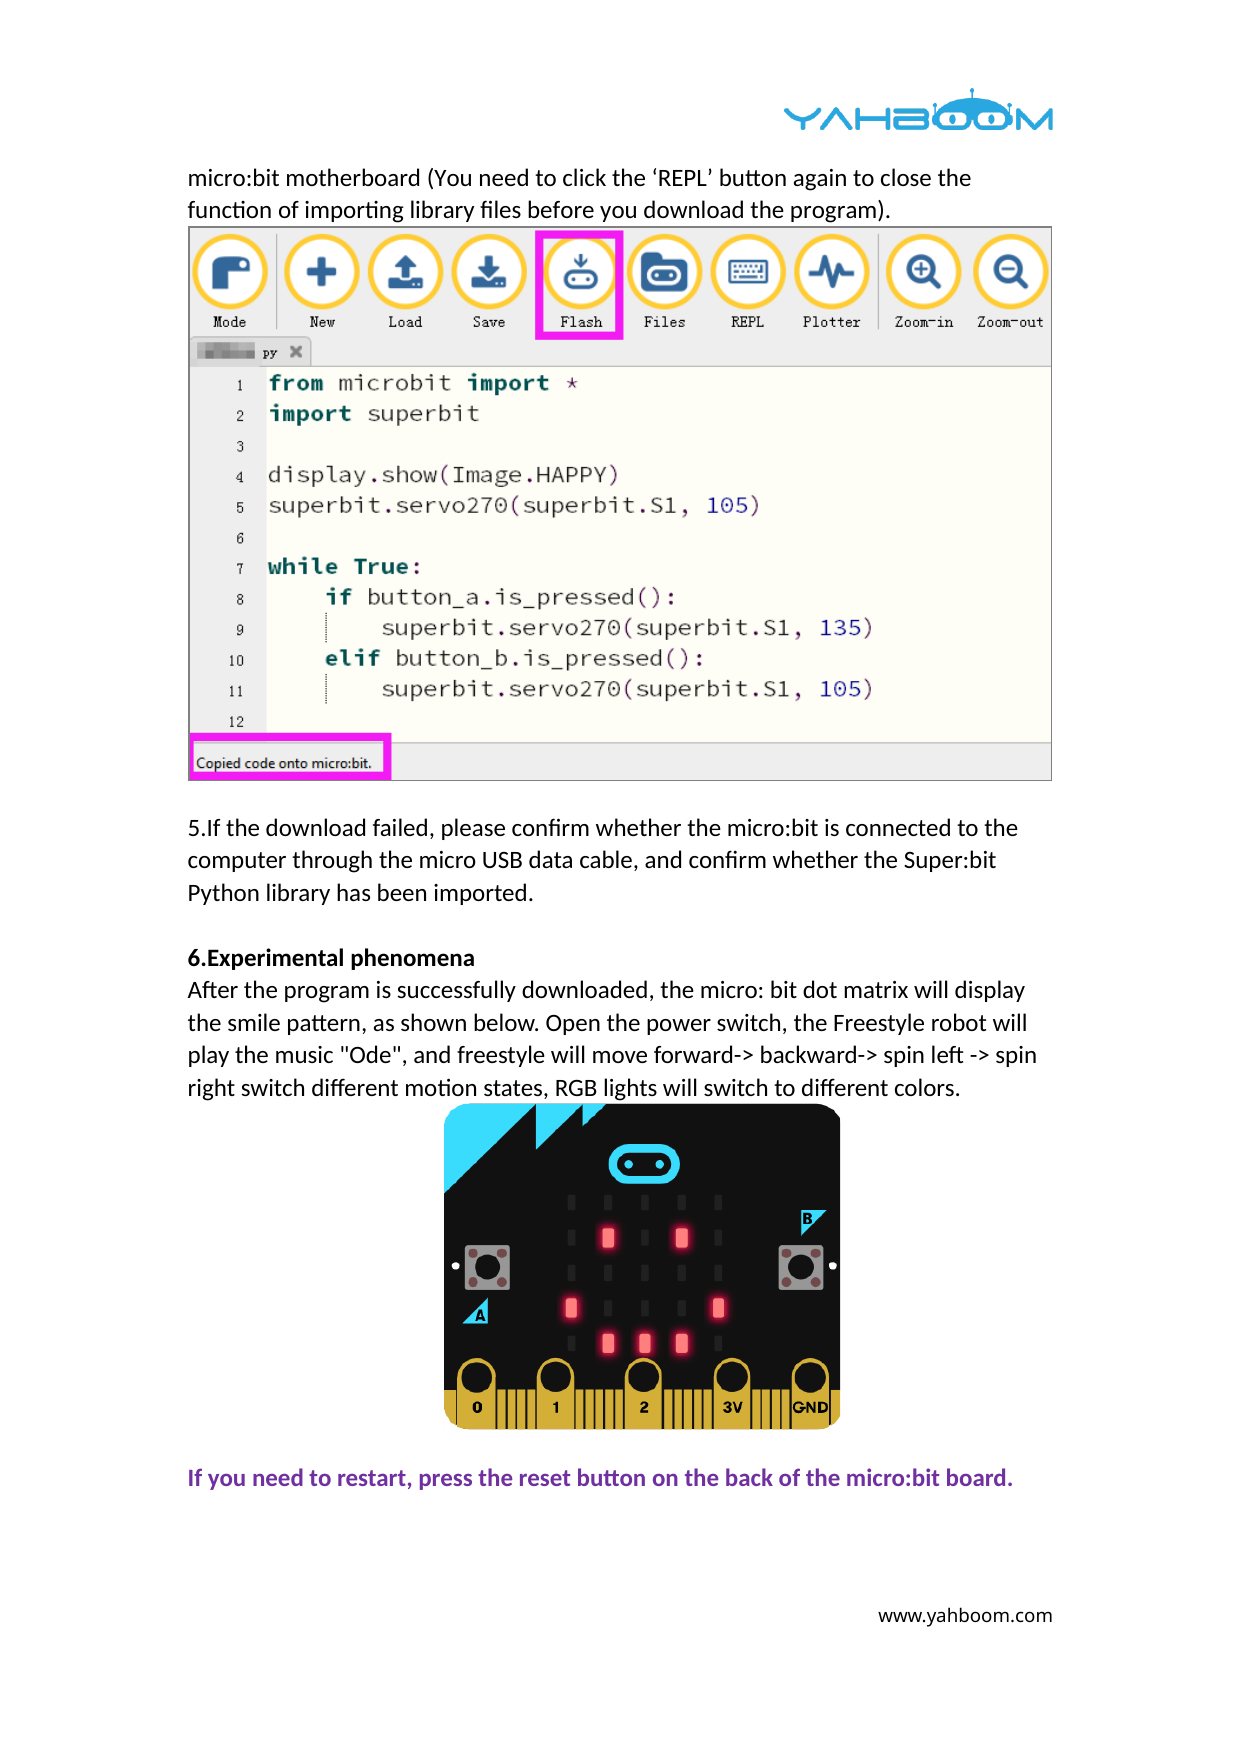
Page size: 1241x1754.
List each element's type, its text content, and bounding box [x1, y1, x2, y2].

text 6.Experimental phenomena [187, 941, 1053, 973]
text After the program is successfully downloaded, the micro: bit dot matrix will display the smile pattern, as shown below. Open the power switch, the Freestyle robot will play the music "Ode", and freestyle will move forward-> backward-> spin left -> spin right switch different motion states, RGB lights will switch to different colors. [187, 973, 1053, 1103]
text 5.If the download failed, please confirm whether the micro:bit is connected to the computer through the micro USB data cable, and confirm whether the Super:bit Python library has been imported. [187, 811, 1053, 908]
picture [443, 1103, 841, 1430]
picture [190, 228, 1051, 780]
text If you need to restart, press the reset button on the back of the micro:bit board. [187, 1461, 1053, 1493]
picture [784, 88, 1053, 130]
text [187, 161, 1053, 226]
